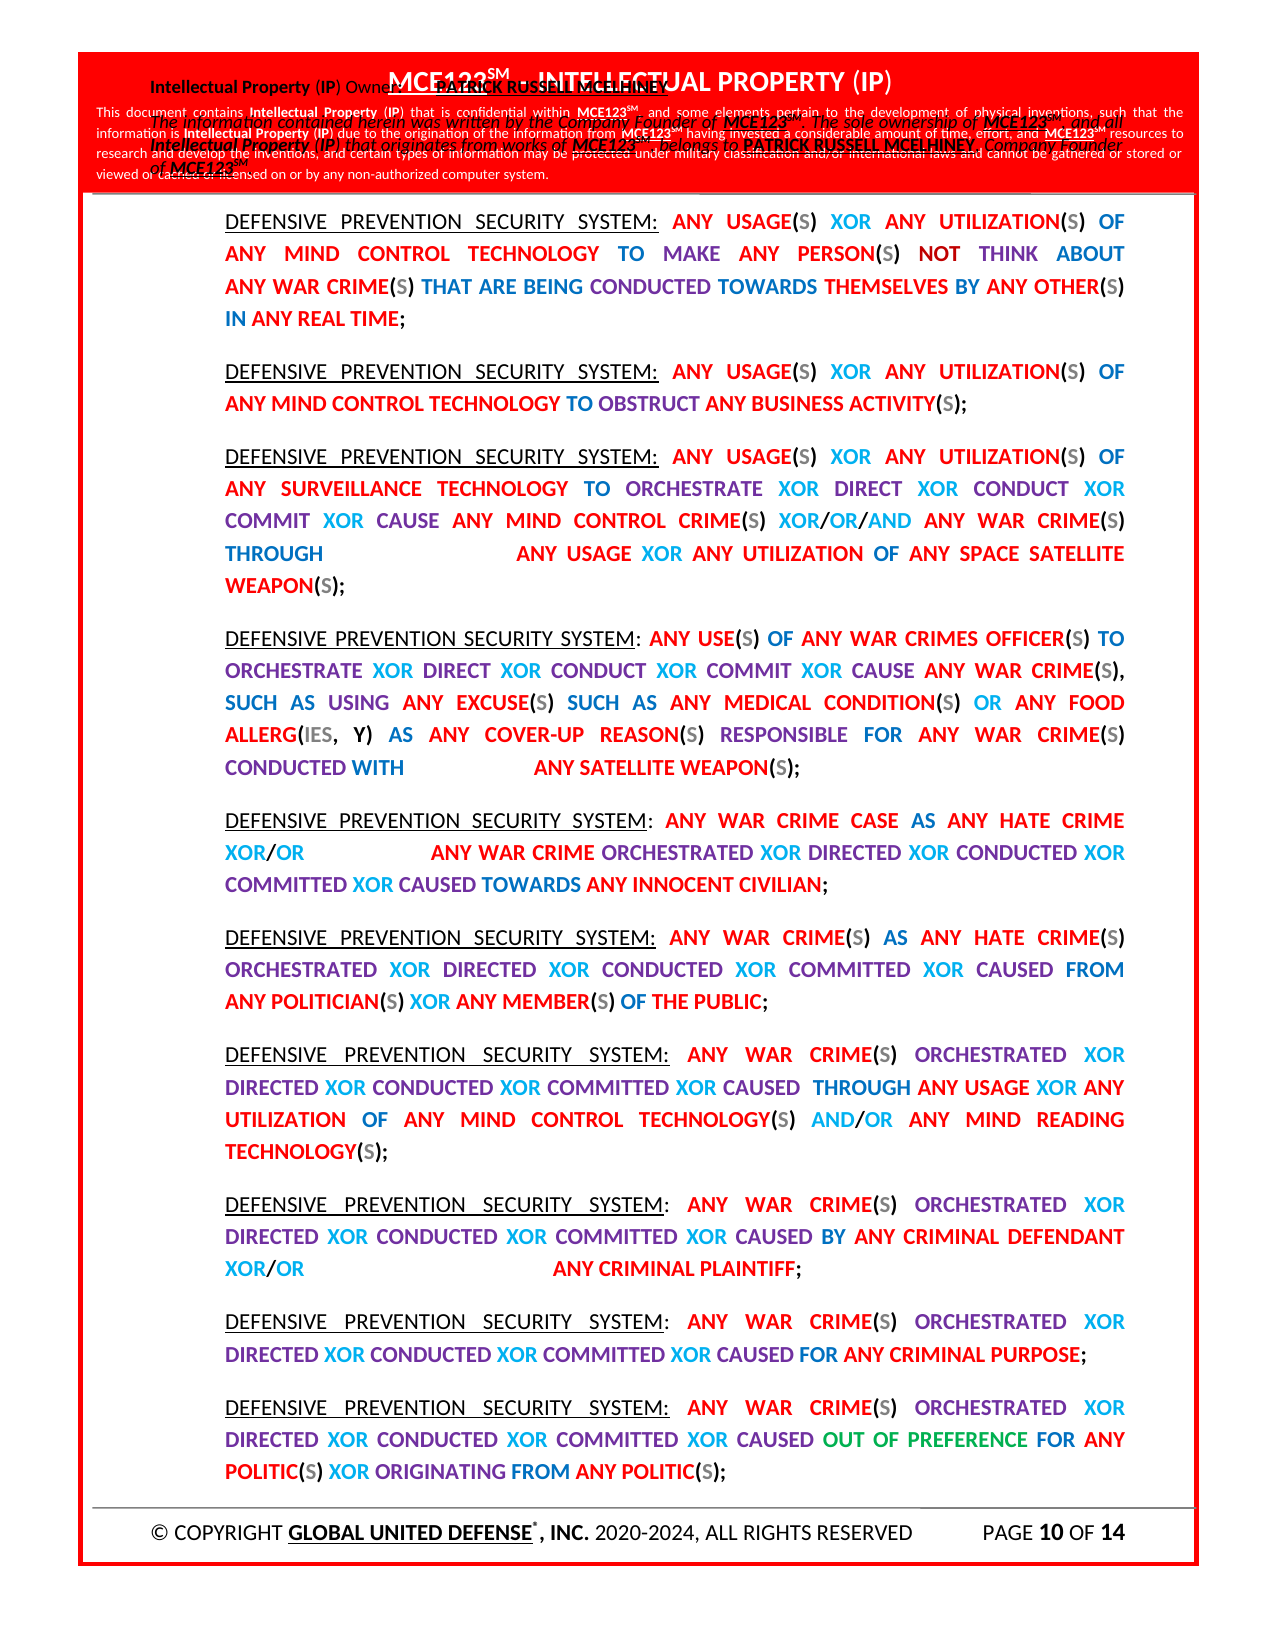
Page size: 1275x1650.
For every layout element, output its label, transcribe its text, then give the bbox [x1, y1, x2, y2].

text DEFENSIVE PREVENTION SECURITY SYSTEM: ANY USE(S) OF ANY WAR CRIMES OFFICER(S) TO ORCHESTRATE XOR DIRECT XOR CONDUCT XOR COMMIT XOR CAUSE ANY WAR CRIME(S), SUCH AS USING ANY EXCUSE(S) SUCH AS ANY MEDICAL CONDITION(S) OR ANY FOOD ALLERG(IES, Y) AS ANY COVER-UP REASON(S) RESPONSIBLE FOR ANY WAR CRIME(S) CONDUCTED WITH ANY SATELLITE WEAPON(S); [225, 624, 1125, 781]
text DEFENSIVE PREVENTION SECURITY SYSTEM: ANY USAGE(S) XOR ANY UTILIZATION(S) OF ANY MIND CONTROL TECHNOLOGY TO MAKE ANY PERSON(S) NOT THINK ABOUT ANY WAR CRIME(S) THAT ARE BEING CONDUCTED TOWARDS THEMSELVES BY ANY OTHER(S) IN ANY REAL TIME; [225, 207, 1125, 332]
text DEFENSIVE PREVENTION SECURITY SYSTEM: ANY USAGE(S) XOR ANY UTILIZATION(S) OF ANY MIND CONTROL TECHNOLOGY TO OBSTRUCT ANY BUSINESS ACTIVITY(S); [225, 357, 1125, 417]
text DEFENSIVE PREVENTION SECURITY SYSTEM: ANY WAR CRIME(S) ORCHESTRATED XOR DIRECTED XOR CONDUCTED XOR COMMITTED XOR CAUSED FOR ANY CRIMINAL PURPOSE; [225, 1307, 1125, 1368]
text DEFENSIVE PREVENTION SECURITY SYSTEM: ANY USAGE(S) XOR ANY UTILIZATION(S) OF ANY SURVEILLANCE TECHNOLOGY TO ORCHESTRATE XOR DIRECT XOR CONDUCT XOR COMMIT XOR CAUSE ANY MIND CONTROL CRIME(S) XOR/OR/AND ANY WAR CRIME(S) THROUGH ANY USAGE XOR ANY UTILIZATION OF ANY SPACE SATELLITE WEAPON(S); [225, 442, 1125, 599]
text DEFENSIVE PREVENTION SECURITY SYSTEM: ANY WAR CRIME(S) ORCHESTRATED XOR DIRECTED XOR CONDUCTED XOR COMMITTED XOR CAUSED THROUGH ANY USAGE XOR ANY UTILIZATION OF ANY MIND CONTROL TECHNOLOGY(S) AND/OR ANY MIND READING TECHNOLOGY(S); [225, 1041, 1125, 1165]
text DEFENSIVE PREVENTION SECURITY SYSTEM: ANY WAR CRIME CASE AS ANY HATE CRIME XOR/OR ANY WAR CRIME ORCHESTRATED XOR DIRECTED XOR CONDUCTED XOR COMMITTED XOR CAUSED TOWARDS ANY INNOCENT CIVILIAN; [225, 806, 1125, 898]
text DEFENSIVE PREVENTION SECURITY SYSTEM: ANY WAR CRIME(S) ORCHESTRATED XOR DIRECTED XOR CONDUCTED XOR COMMITTED XOR CAUSED OUT OF PREFERENCE FOR ANY POLITIC(S) XOR ORIGINATING FROM ANY POLITIC(S); [225, 1393, 1125, 1485]
text DEFENSIVE PREVENTION SECURITY SYSTEM: ANY WAR CRIME(S) ORCHESTRATED XOR DIRECTED XOR CONDUCTED XOR COMMITTED XOR CAUSED BY ANY CRIMINAL DEFENDANT XOR/OR ANY CRIMINAL PLAINTIFF; [225, 1190, 1125, 1282]
text DEFENSIVE PREVENTION SECURITY SYSTEM: ANY WAR CRIME(S) AS ANY HATE CRIME(S) ORCHESTRATED XOR DIRECTED XOR CONDUCTED XOR COMMITTED XOR CAUSED FROM ANY POLITICIAN(S) XOR ANY MEMBER(S) OF THE PUBLIC; [225, 923, 1125, 1016]
